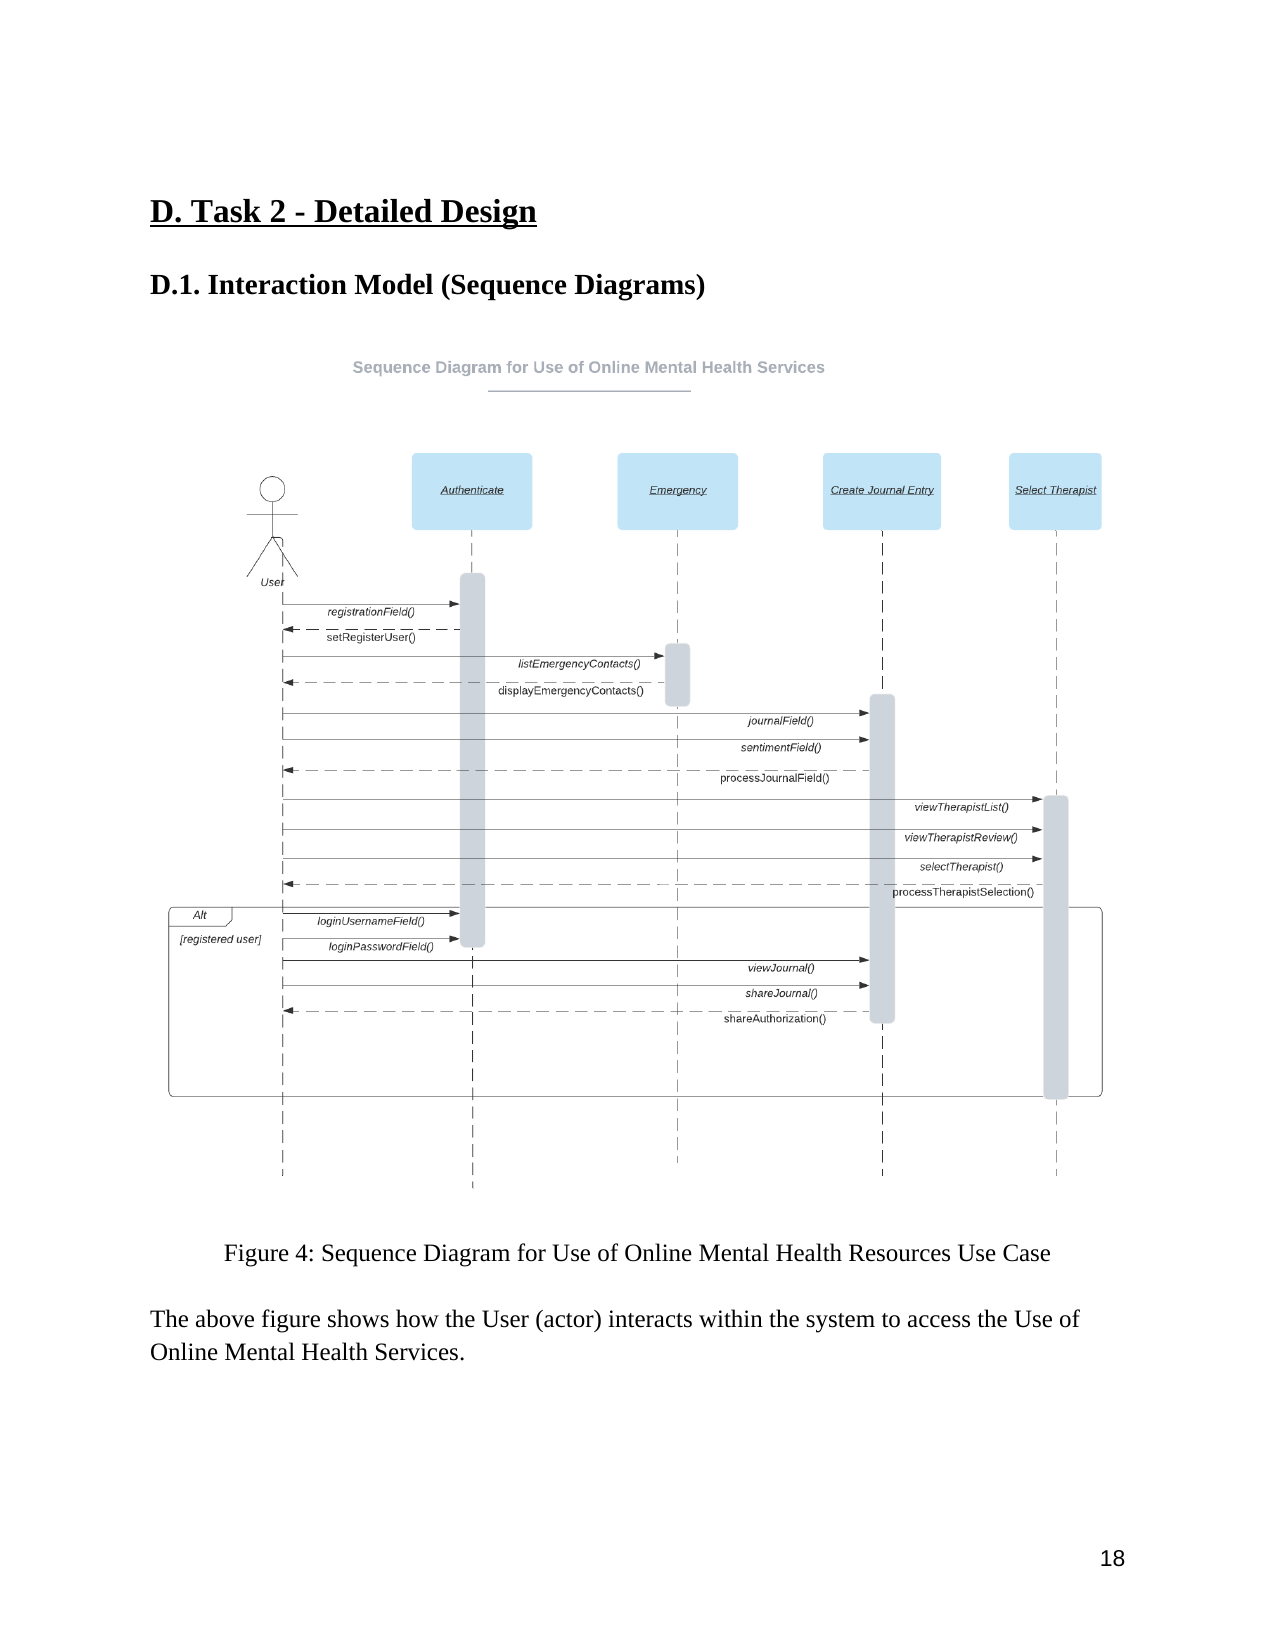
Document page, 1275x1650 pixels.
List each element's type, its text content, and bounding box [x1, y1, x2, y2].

picture [150, 313, 1125, 1235]
subtitle D.1. Interaction Model (Sequence Diagrams) [150, 267, 1125, 301]
text Figure 4: Sequence Diagram for Use of Online Mental Health Resources Use Case [150, 1238, 1125, 1267]
text The above figure shows how the User (actor) interacts within the system to access the Use of Online Mental Health Services. [150, 1304, 1125, 1366]
subtitle D. Task 2 - Detailed Design [150, 192, 1125, 230]
